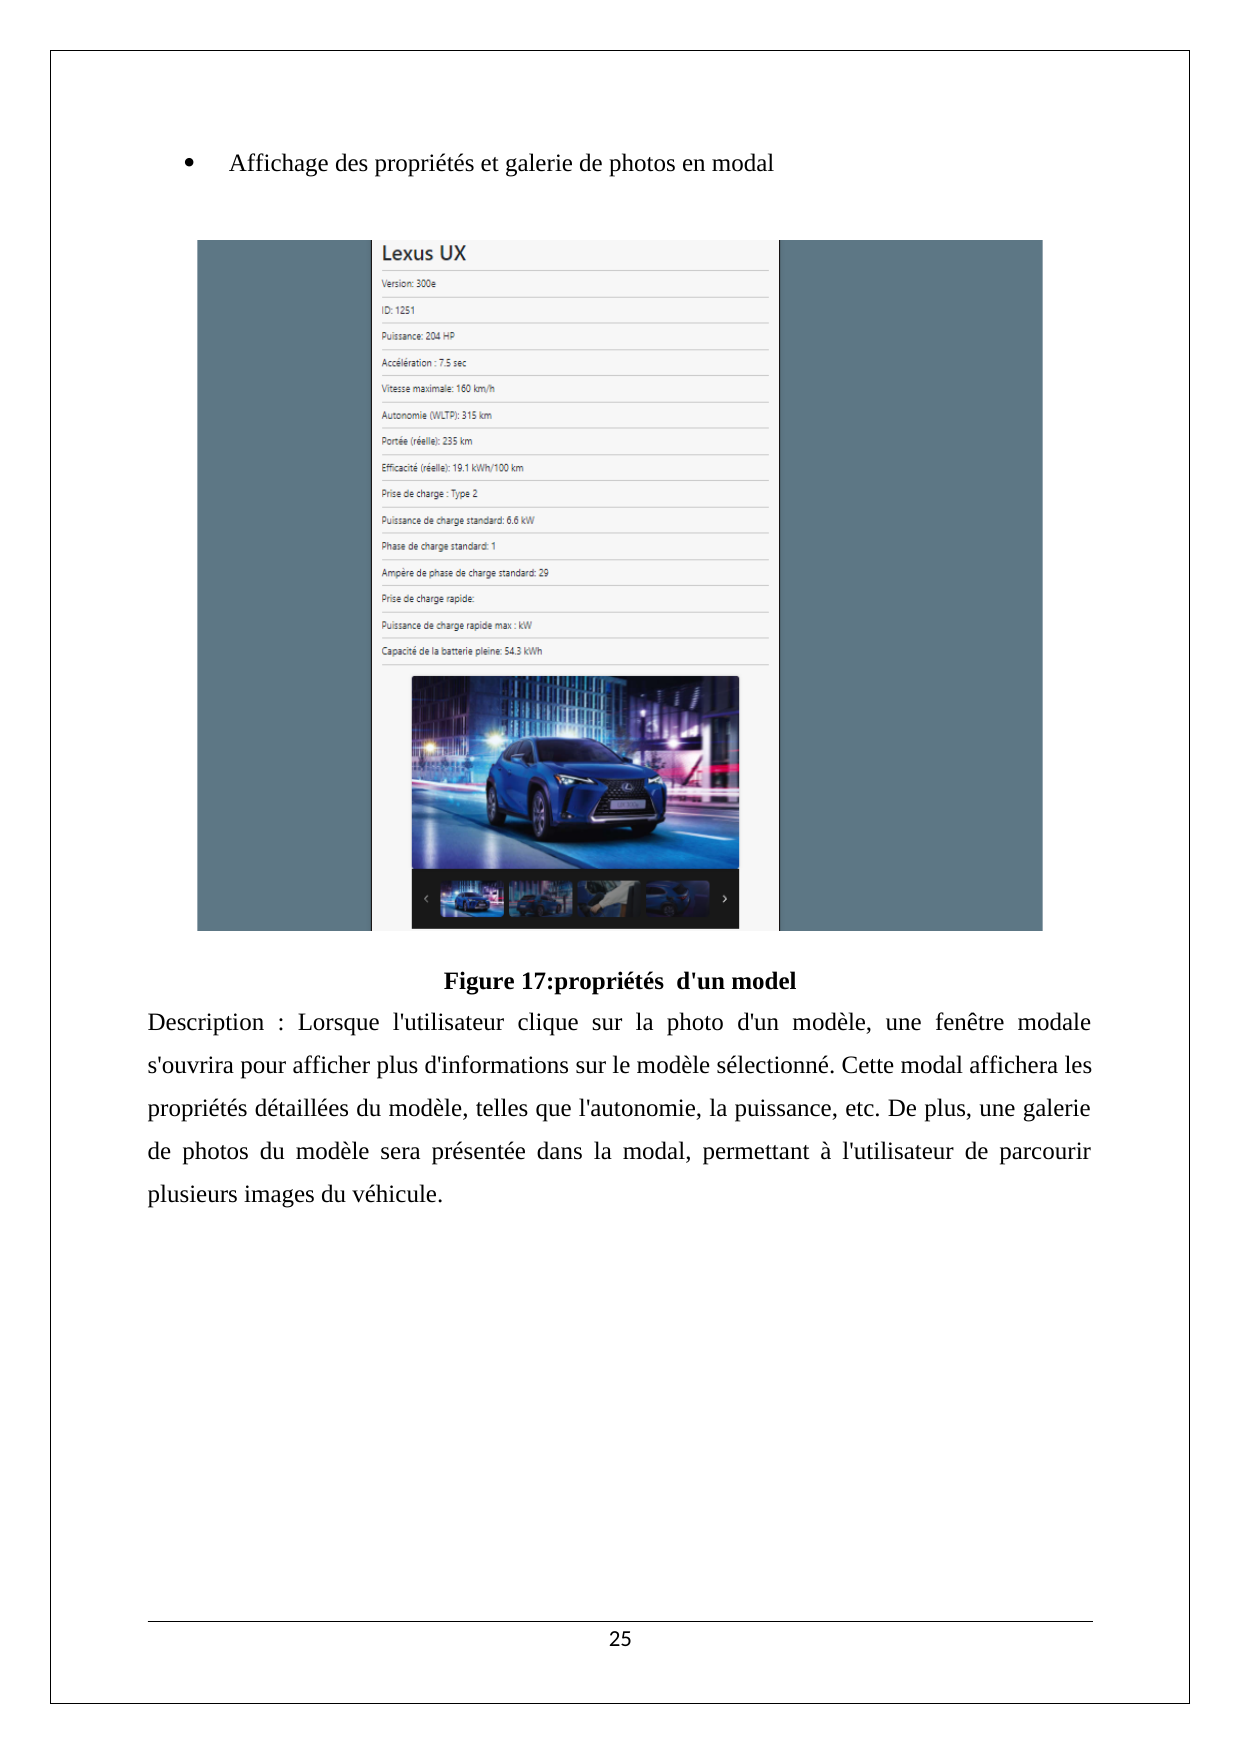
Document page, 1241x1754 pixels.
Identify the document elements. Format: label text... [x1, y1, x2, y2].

text Description : Lorsque l'utilisateur clique sur la photo d'un modèle, une fenêtre modale s'ouvrira pour afficher plus d'informations sur le modèle sélectionné. Cette modal affichera les propriétés détaillées du modèle, telles que l'autonomie, la puissance, etc. De plus, une galerie de photos du modèle sera présentée dans la modal, permettant à l'utilisateur de parcourir plusieurs images du véhicule. [147, 1007, 1093, 1208]
picture [197, 240, 1043, 931]
list Affichage des propriétés et galerie de photos en modal [185, 148, 1093, 176]
